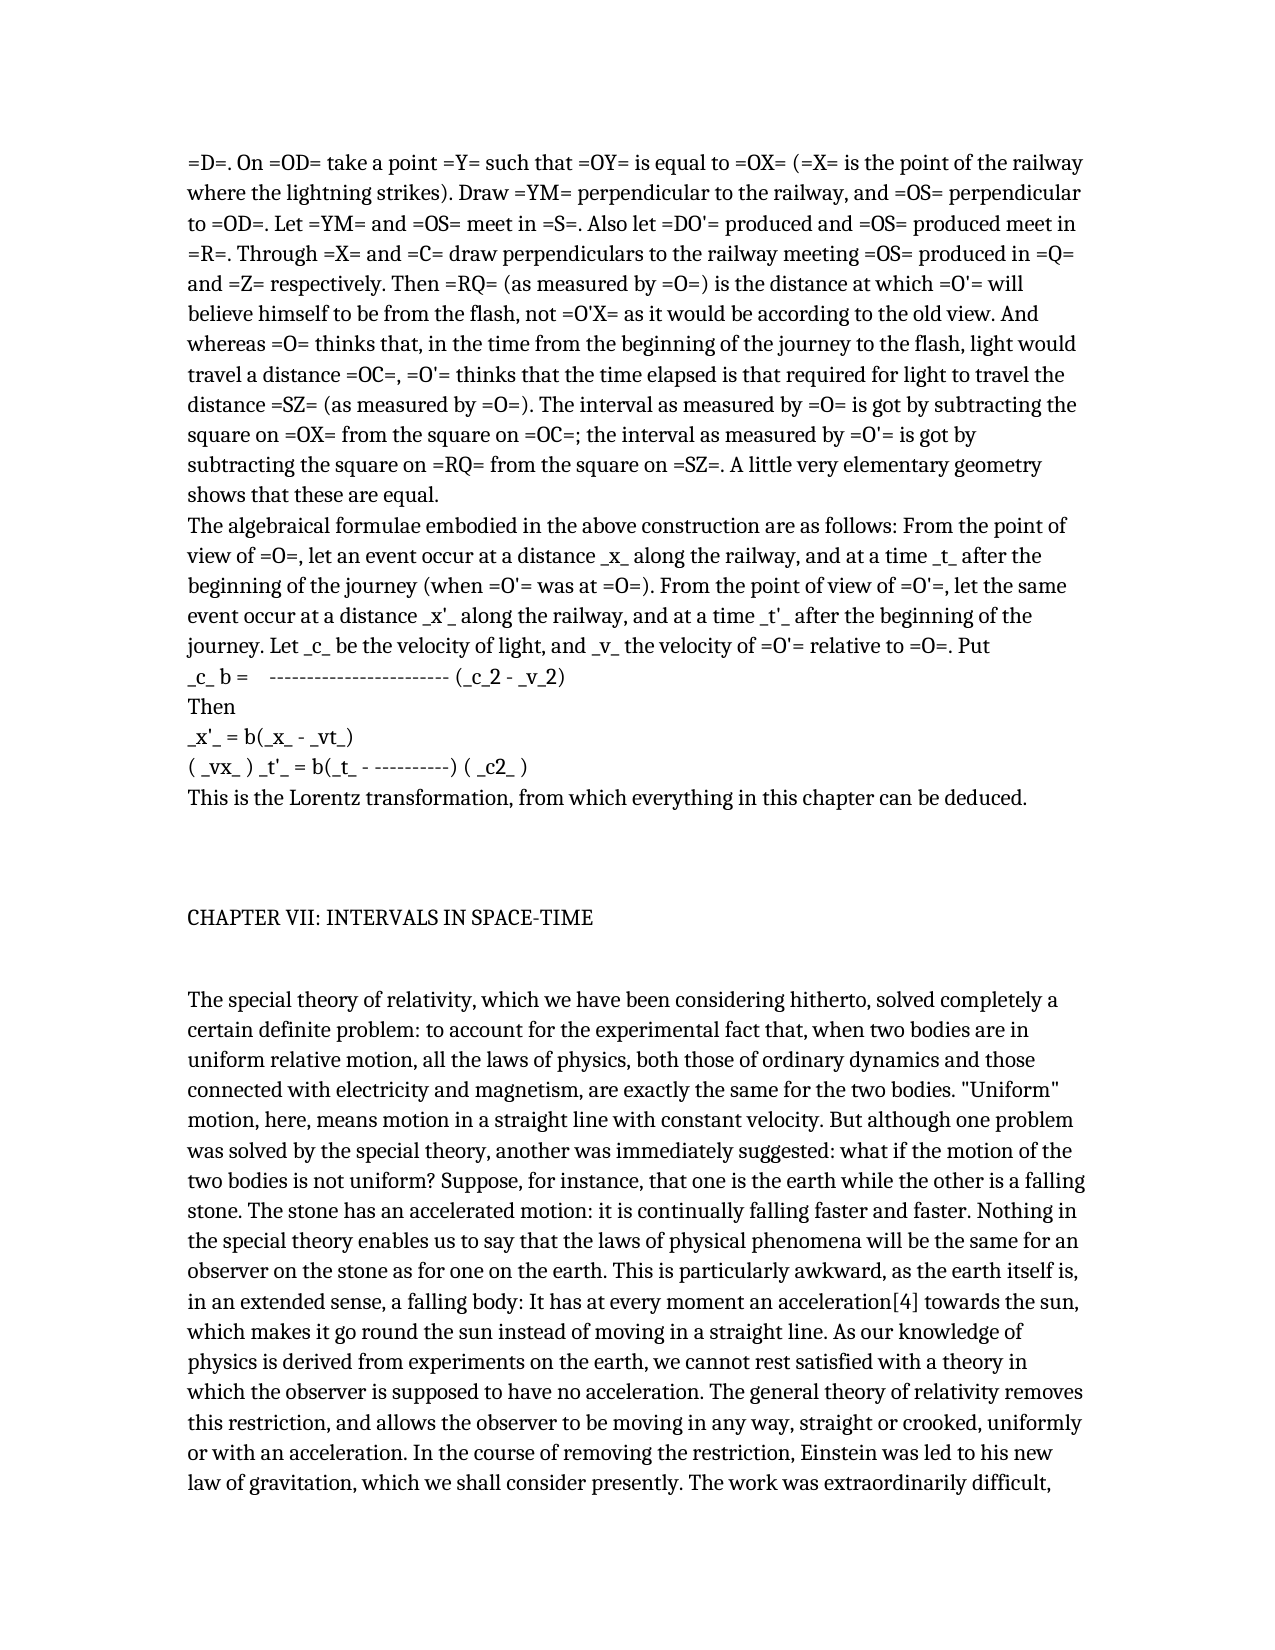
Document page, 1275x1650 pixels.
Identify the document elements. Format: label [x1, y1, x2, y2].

text [187, 150, 1087, 962]
text [187, 986, 1087, 1496]
